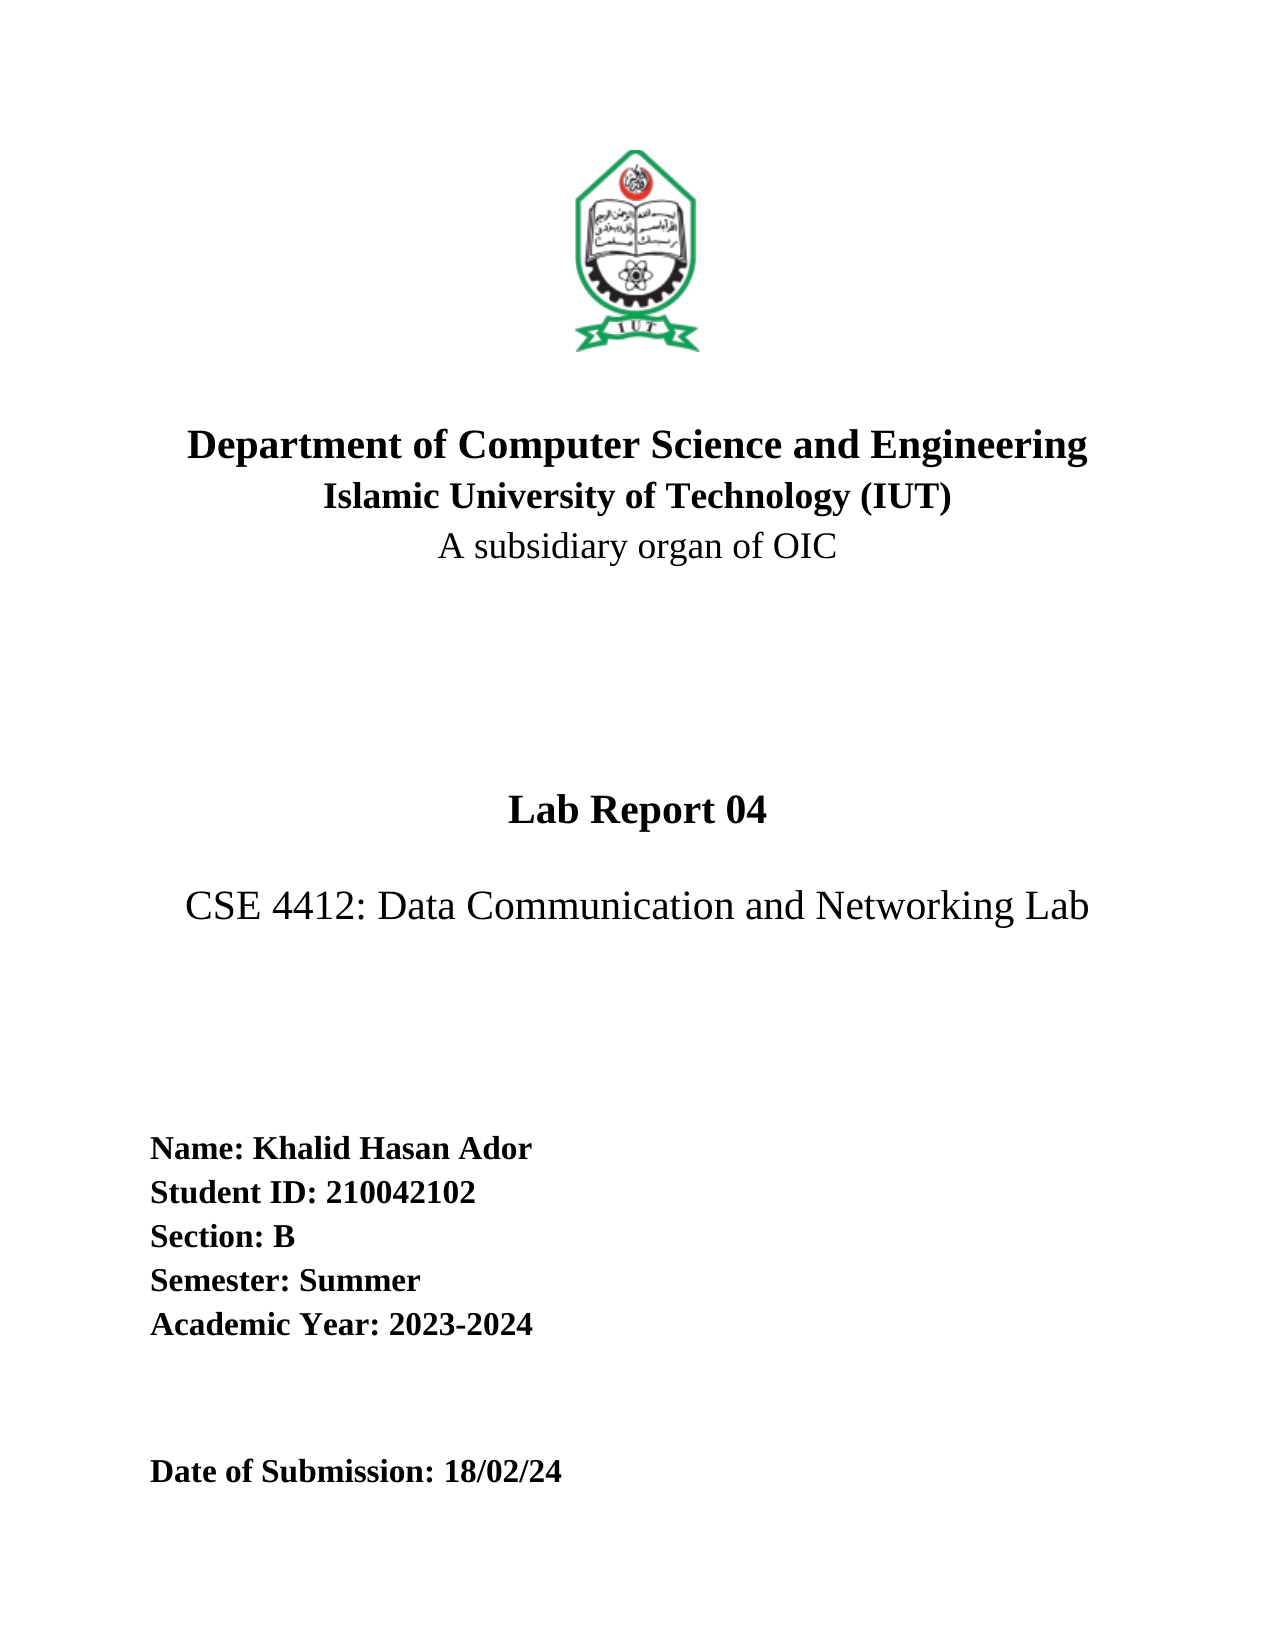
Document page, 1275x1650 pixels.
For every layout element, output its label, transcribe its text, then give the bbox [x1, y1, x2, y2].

subtitle Name: Khalid Hasan Ador Student ID: 210042102 Section: B Semester: Summer Academic Year: 2023-2024 [150, 1128, 1125, 1342]
picture [575, 150, 700, 352]
subtitle Department of Computer Science and Engineering Islamic University of Technology (IUT) A subsidiary organ of OIC [150, 192, 1125, 566]
subtitle Lab Report 04 [150, 784, 1125, 832]
text Date of Submission: 18/02/24 [150, 1451, 1125, 1490]
subtitle CSE 4412: Data Communication and Networking Lab [150, 881, 1125, 929]
